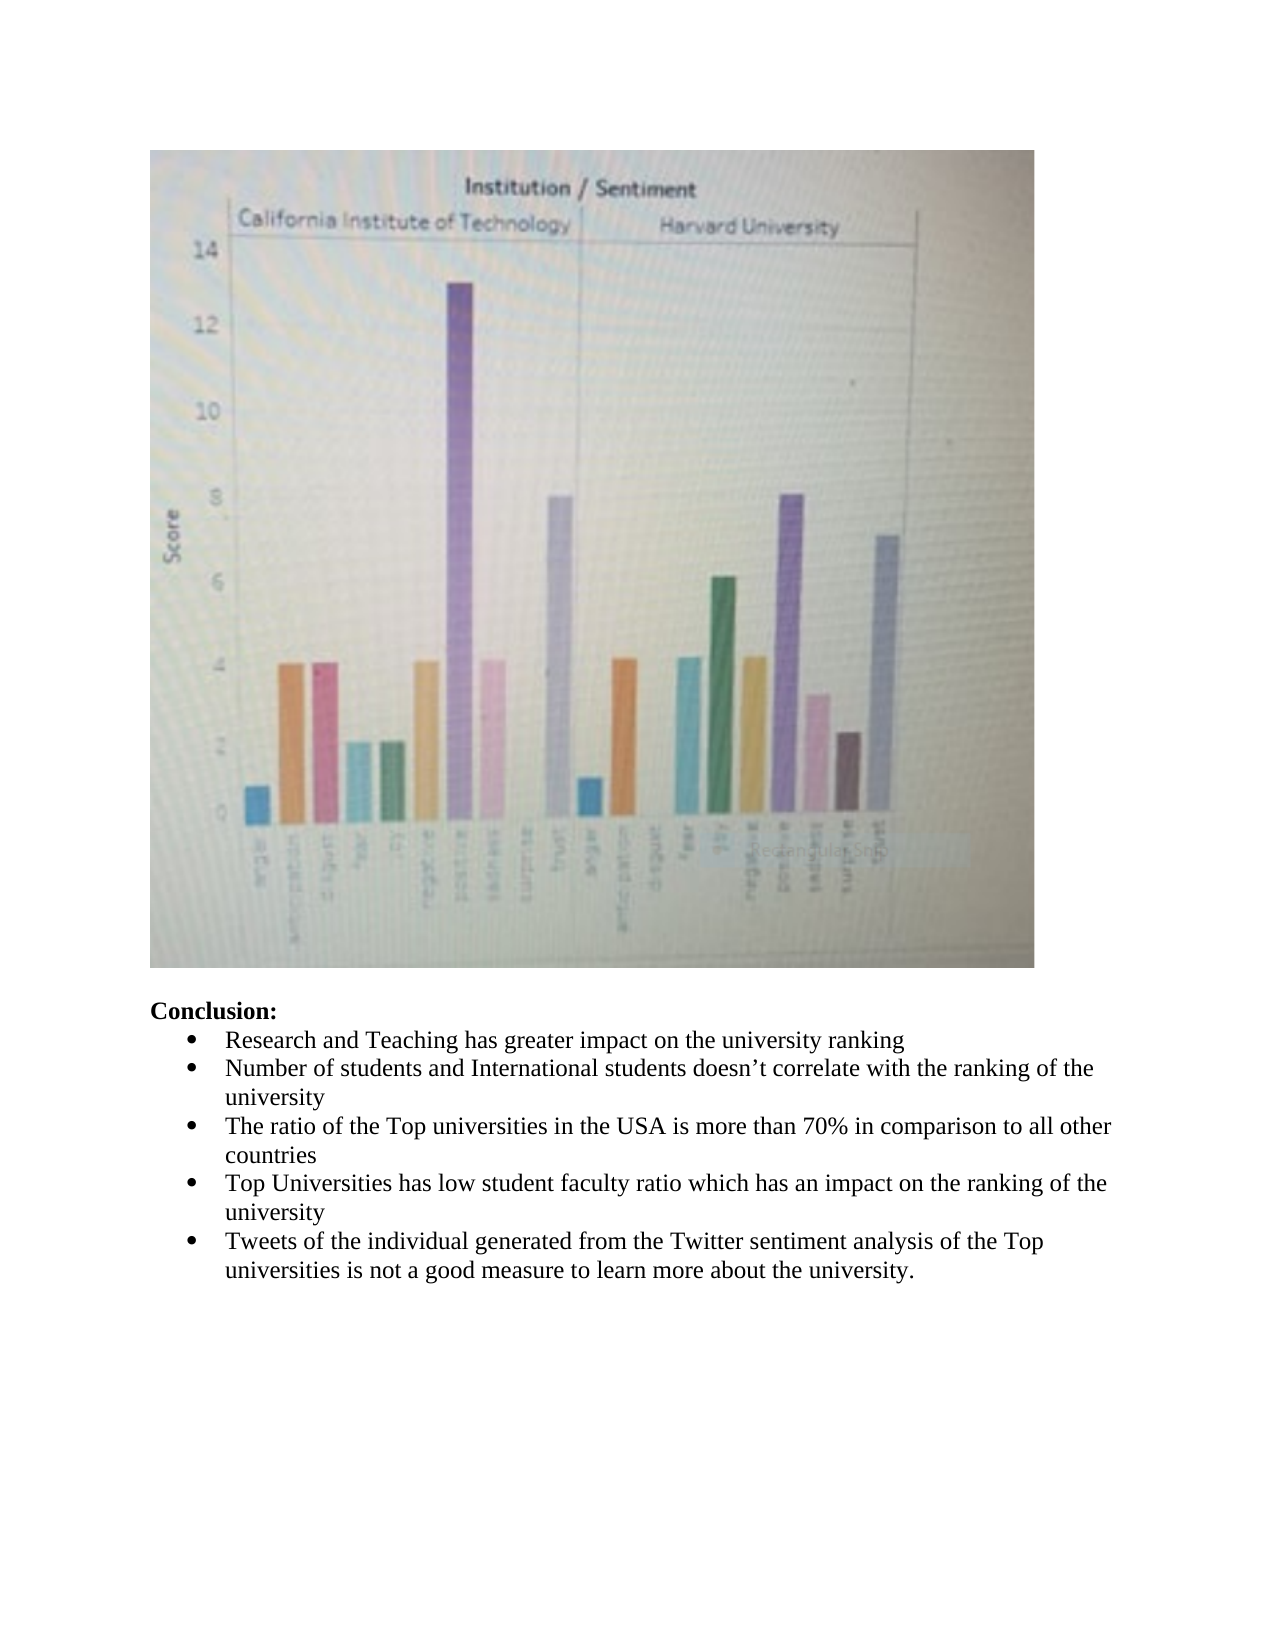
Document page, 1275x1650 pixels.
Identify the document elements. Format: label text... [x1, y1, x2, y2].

picture [150, 150, 1035, 968]
list Top Universities has low student faculty ratio which has an impact on the ranking of the university [187, 1168, 1125, 1226]
list The ratio of the Top universities in the USA is more than 70% in comparison to all other countries [187, 1111, 1125, 1168]
list Number of students and International students doesn’t correlate with the ranking of the university [187, 1053, 1125, 1111]
text Conclusion: [150, 996, 1125, 1025]
list Research and Teaching has greater impact on the university ranking [187, 1025, 1125, 1053]
list Tweets of the individual generated from the Twitter sentiment analysis of the Top universities is not a good measure to learn more about the university. [187, 1226, 1125, 1283]
